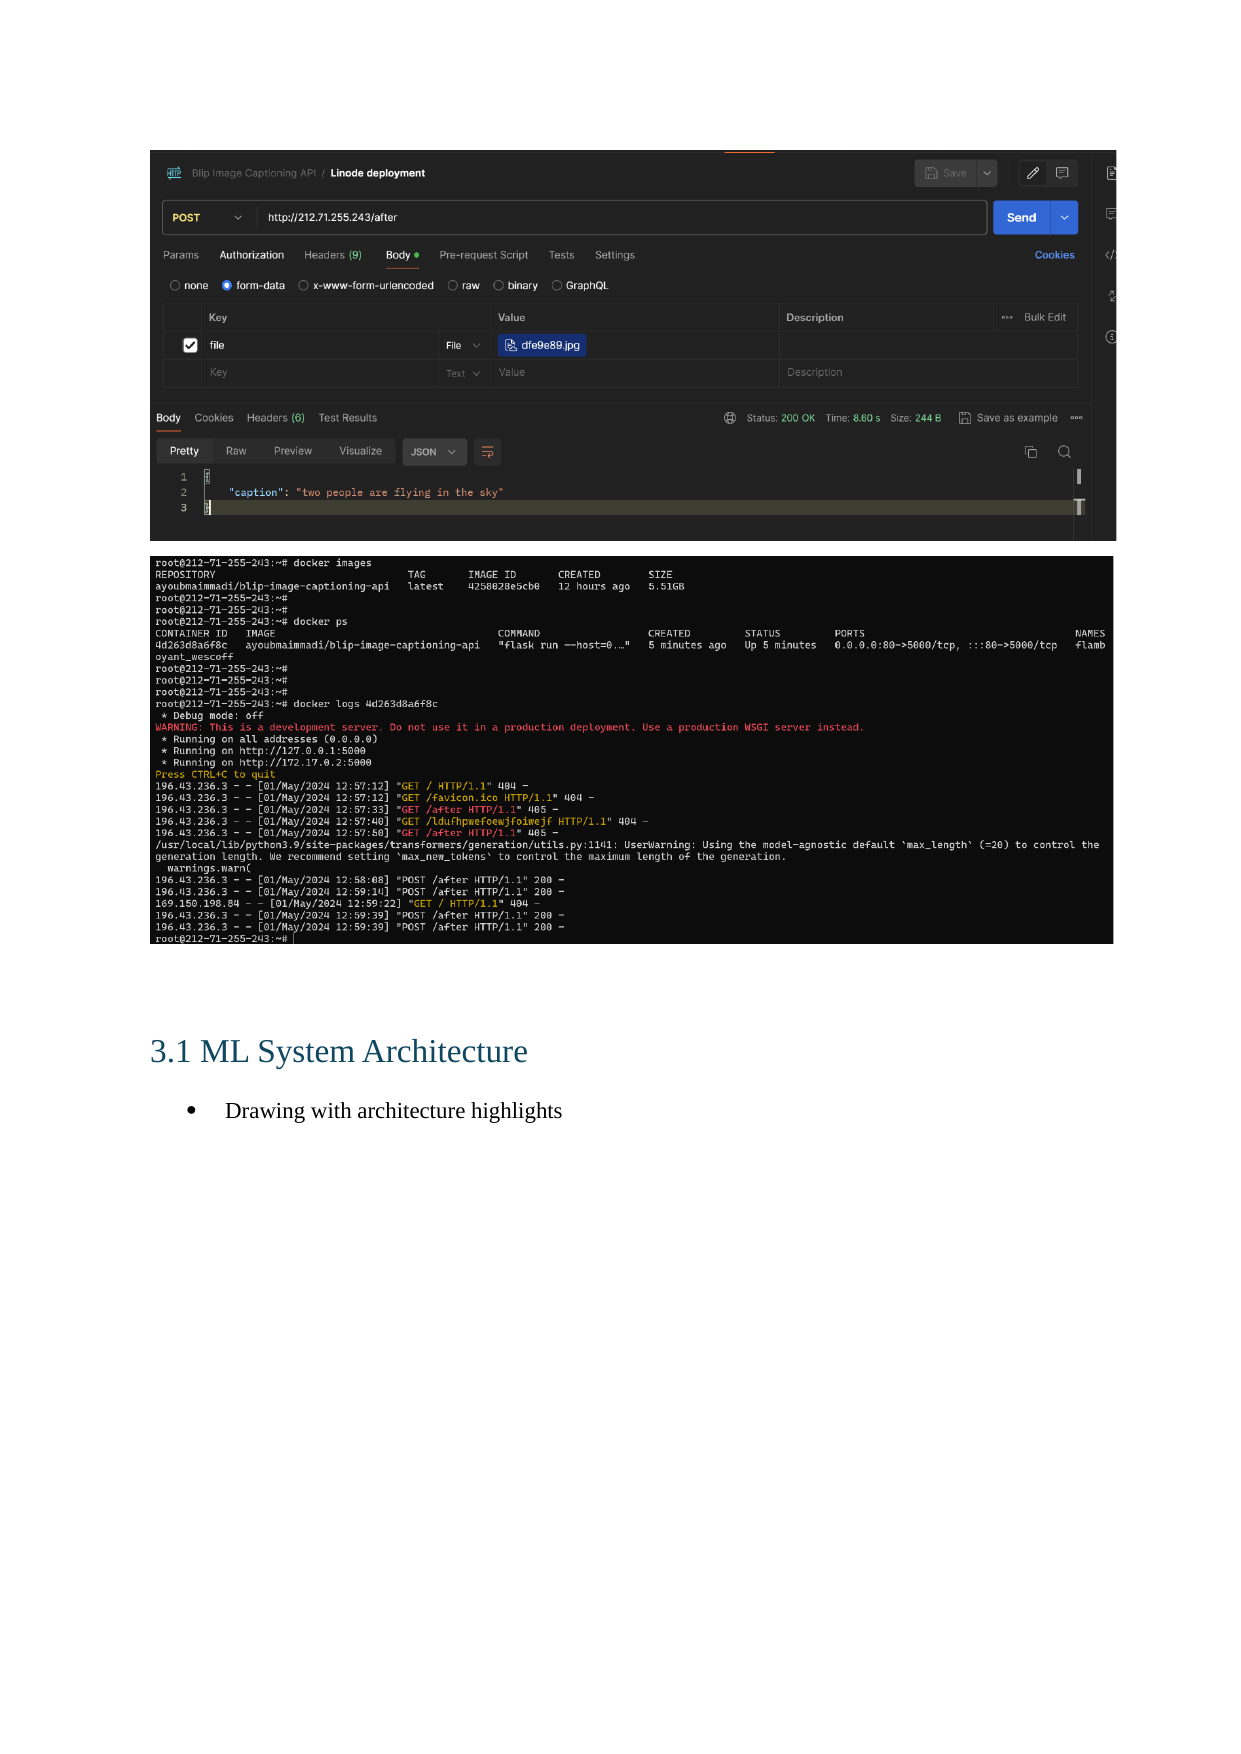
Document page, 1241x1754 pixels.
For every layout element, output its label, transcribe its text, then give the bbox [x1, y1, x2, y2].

subtitle 3.1 ML System Architecture [150, 1032, 1090, 1070]
list Drawing with architecture highlights [187, 1097, 1090, 1124]
picture [150, 556, 1114, 944]
picture [150, 150, 1117, 541]
